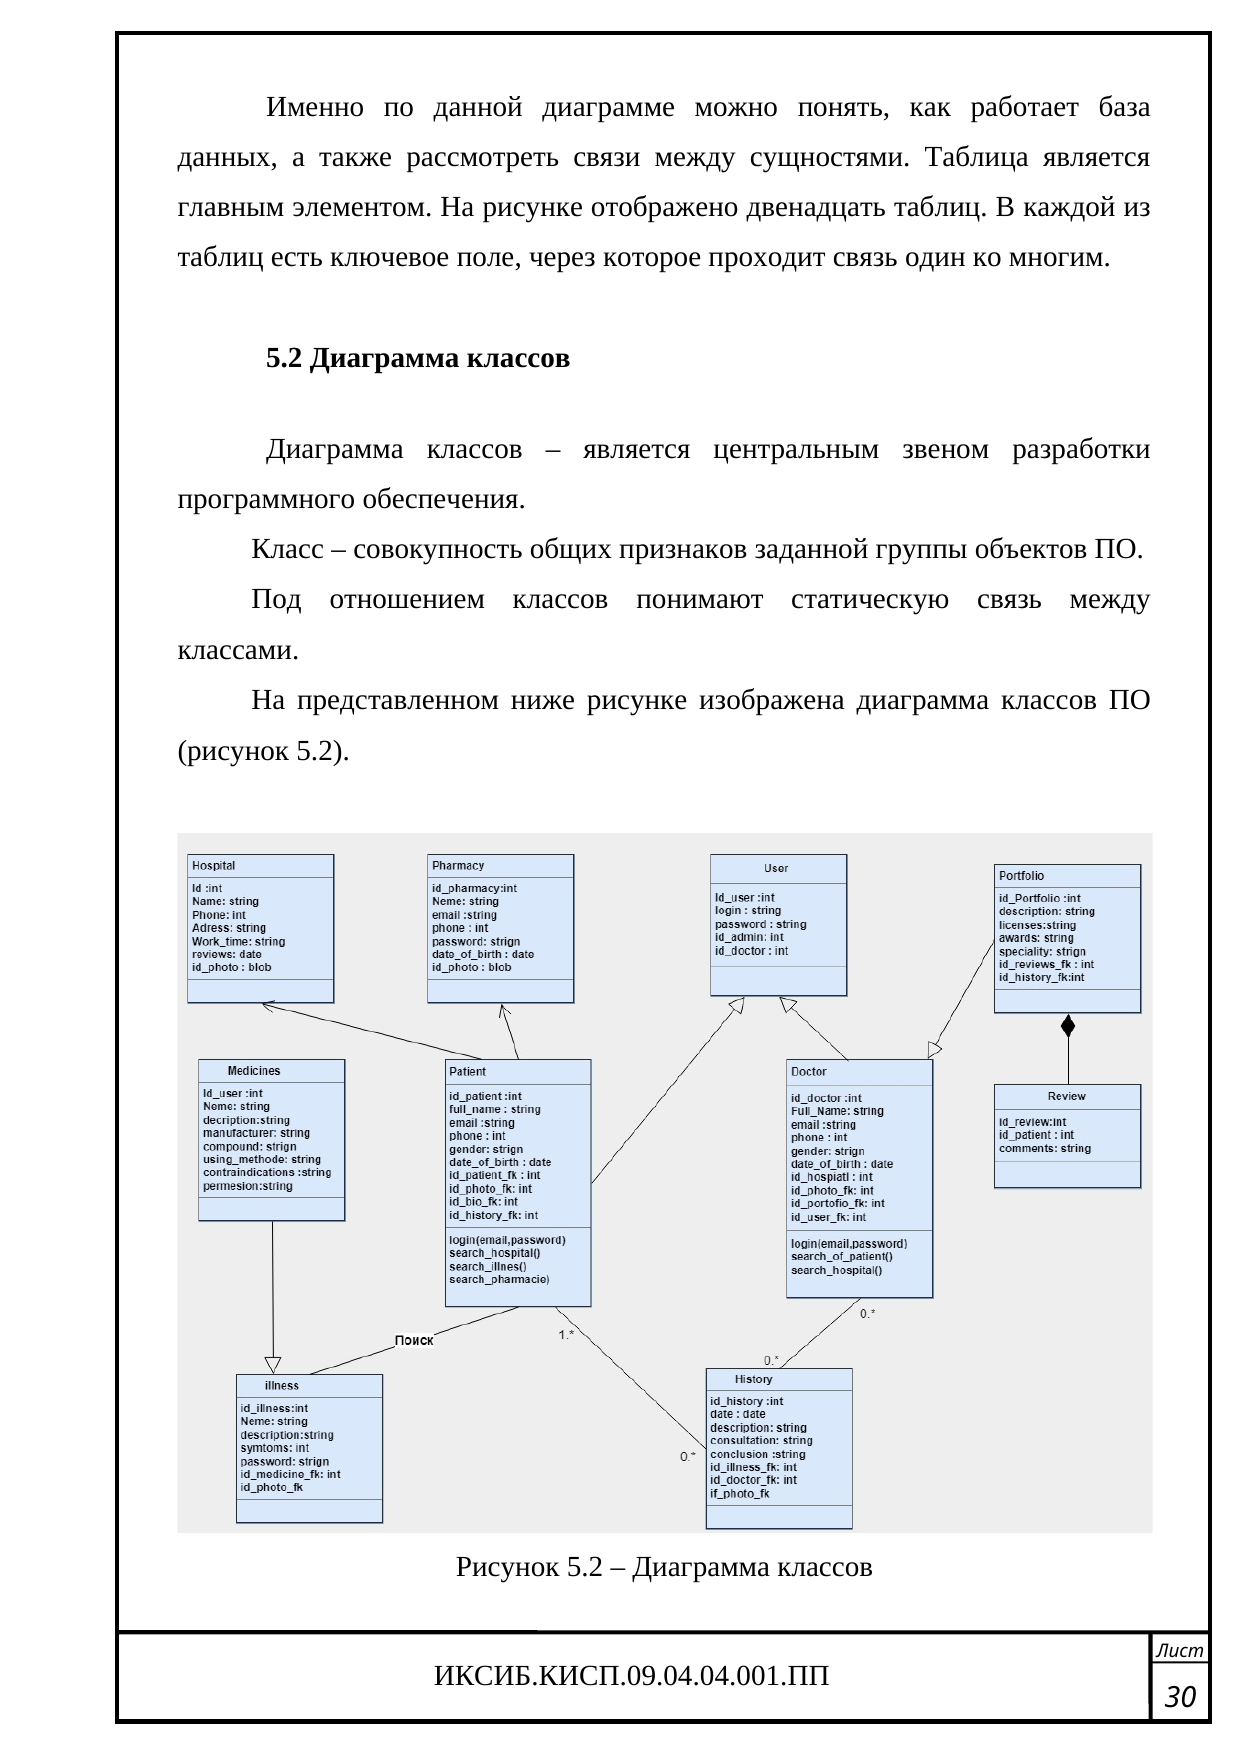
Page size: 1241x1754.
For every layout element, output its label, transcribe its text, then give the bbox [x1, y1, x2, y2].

picture [177, 833, 1153, 1533]
text Именно по данной диаграмме можно понять, как работает база данных, а также рассмотреть связи между сущностями. Таблица является главным элементом. На рисунке отображено двенадцать таблиц. В каждой из таблиц есть ключевое поле, через которое проходит связь один ко многим. [177, 89, 1152, 273]
text Класс – совокупность общих признаков заданной группы объектов ПО. [177, 531, 1152, 565]
text Под отношением классов понимают статическую связь между классами. [177, 582, 1152, 666]
text Диаграмма классов – является центральным звеном разработки программного обеспечения. [177, 431, 1152, 514]
text Рисунок 5.2 – Диаграмма классов [177, 1549, 1152, 1583]
text На представленном ниже рисунке изображена диаграмма классов ПО (рисунок 5.2). [177, 682, 1152, 766]
subtitle 5.2 Диаграмма классов [177, 340, 1152, 374]
